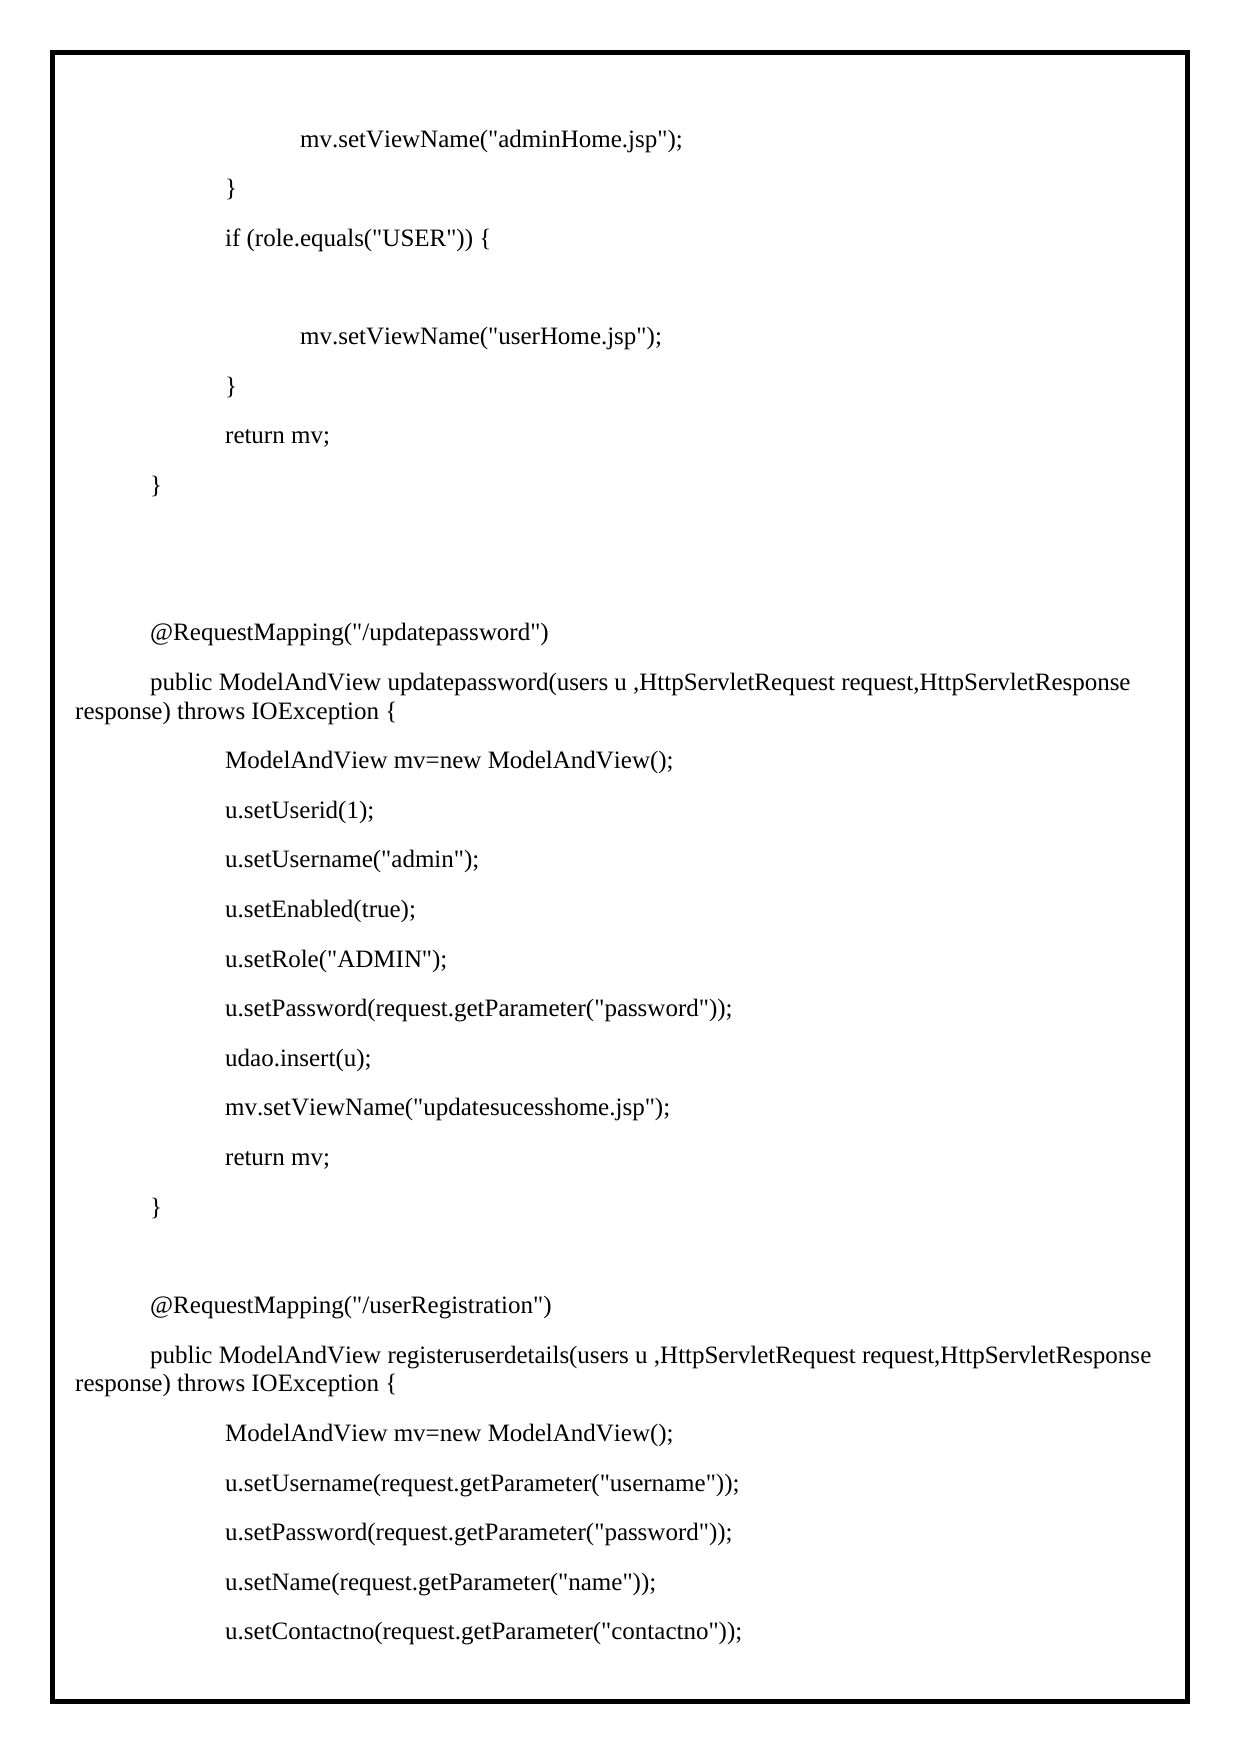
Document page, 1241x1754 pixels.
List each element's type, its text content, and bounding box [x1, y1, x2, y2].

text ModelAndView mv=new ModelAndView(); [75, 745, 1165, 774]
text ModelAndView mv=new ModelAndView(); [75, 1418, 1165, 1447]
text u.setUserid(1); [75, 795, 1165, 824]
text } [75, 371, 1165, 400]
text u.setPassword(request.getParameter("password")); [75, 993, 1165, 1022]
text mv.setViewName("updatesucesshome.jsp"); [75, 1092, 1165, 1121]
text u.setContactno(request.getParameter("contactno")); [75, 1616, 1165, 1645]
text u.setUsername(request.getParameter("username")); [75, 1468, 1165, 1496]
text return mv; [75, 1142, 1165, 1171]
text udao.insert(u); [75, 1043, 1165, 1072]
text mv.setViewName("userHome.jsp"); [75, 321, 1165, 350]
text } [75, 1192, 1165, 1220]
text public ModelAndView registeruserdetails(users u ,HttpServletRequest request,HttpServletResponse response) throws IOException { [75, 1340, 1165, 1397]
text @RequestMapping("/userRegistration") [75, 1290, 1165, 1319]
text return mv; [75, 421, 1165, 449]
text u.setRole("ADMIN"); [75, 944, 1165, 972]
text } [75, 173, 1165, 202]
text @RequestMapping("/updatepassword") [75, 617, 1165, 646]
text mv.setViewName("adminHome.jsp"); [75, 124, 1165, 153]
text public ModelAndView updatepassword(users u ,HttpServletRequest request,HttpServletResponse response) throws IOException { [75, 667, 1165, 724]
text u.setPassword(request.getParameter("password")); [75, 1517, 1165, 1546]
text if (role.equals("USER")) { [75, 223, 1165, 252]
text u.setUsername("admin"); [75, 844, 1165, 873]
text u.setName(request.getParameter("name")); [75, 1567, 1165, 1596]
text u.setEnabled(true); [75, 894, 1165, 923]
text } [75, 470, 1165, 499]
